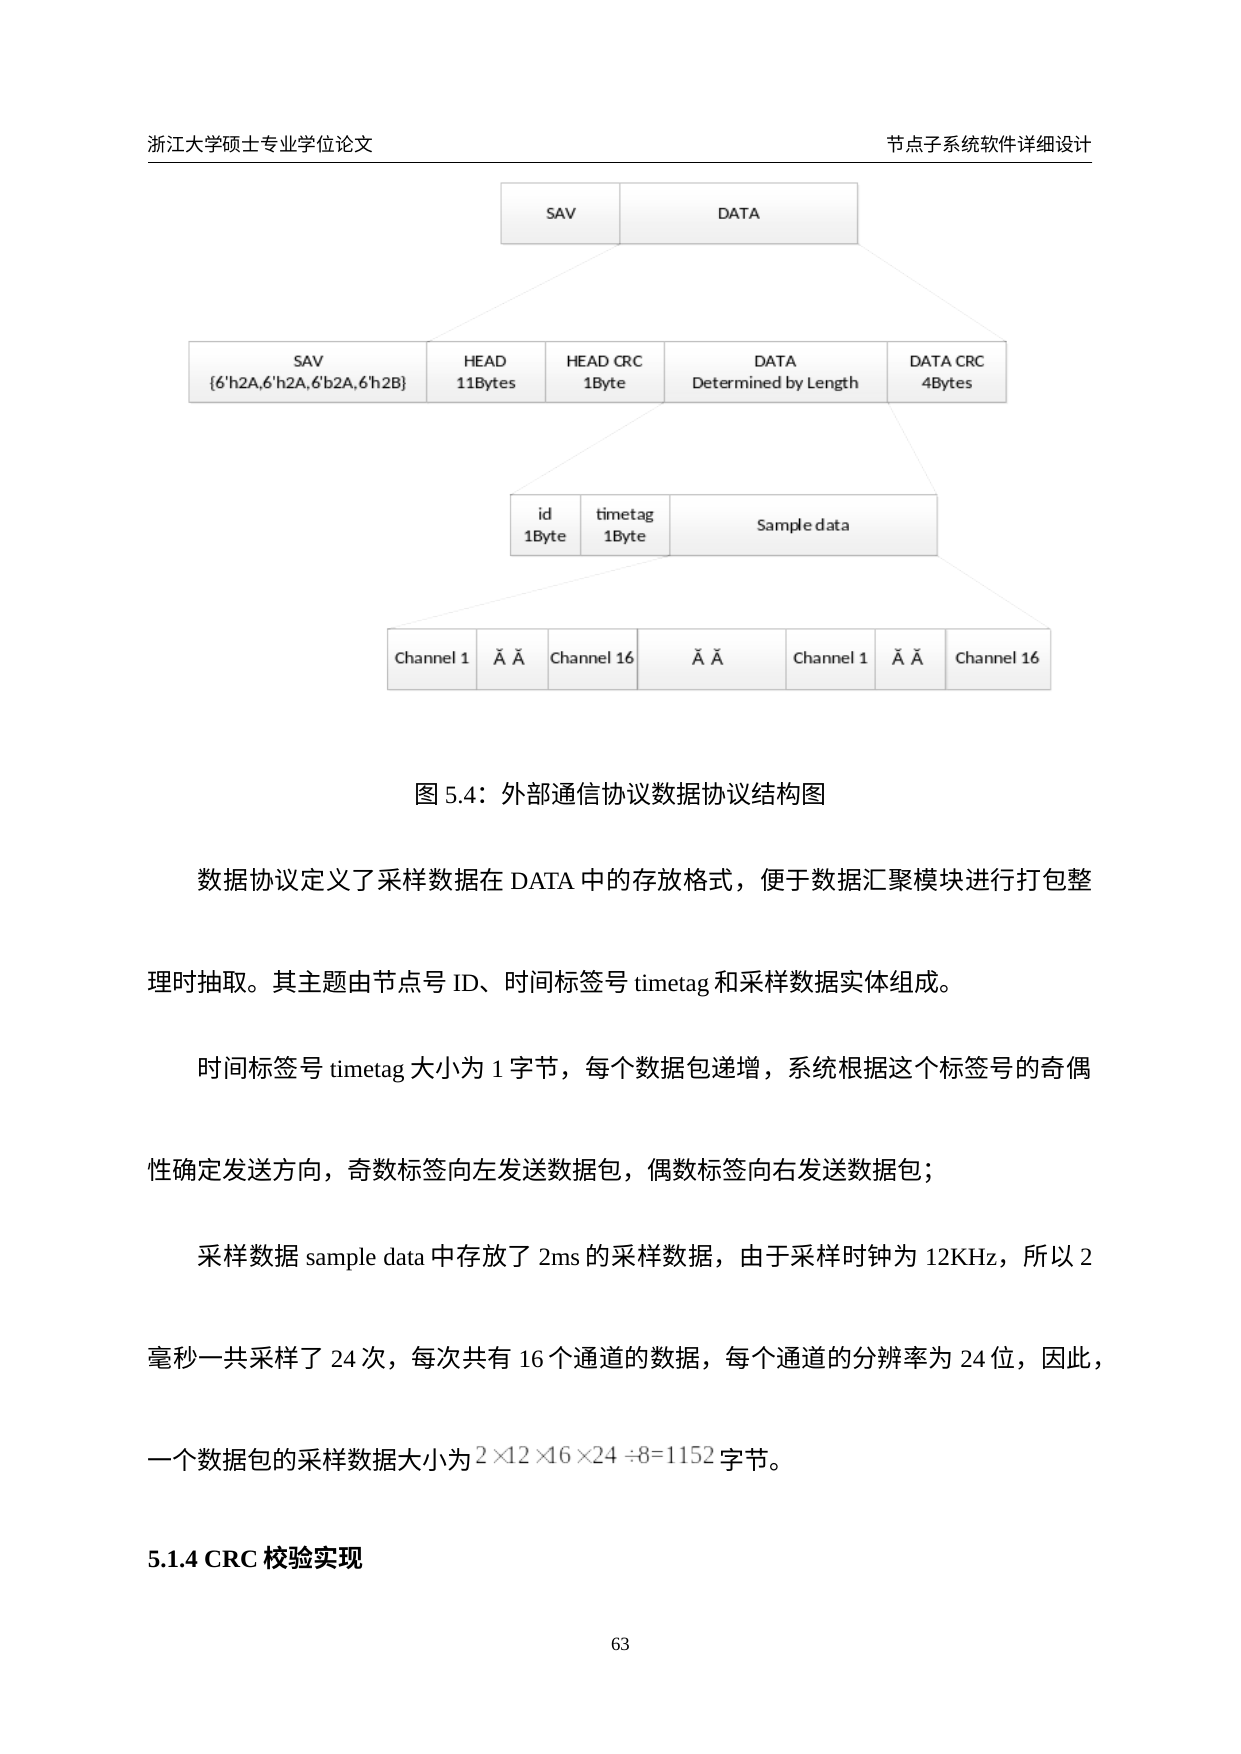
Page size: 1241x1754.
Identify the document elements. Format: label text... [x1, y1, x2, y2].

text 采样数据sample data中存放了2ms的采样数据，由于采样时钟为12KHz，所以2毫秒一共采样了24次，每次共有16个通道的数据，每个通道的分辨率为24位，因此，一个数据包的采样数据大小为字节。 [148, 1221, 1092, 1492]
text 时间标签号timetag大小为1字节，每个数据包递增，系统根据这个标签号的奇偶性确定发送方向，奇数标签向左发送数据包，偶数标签向右发送数据包； [148, 1033, 1092, 1203]
text 图5.4：外部通信协议数据协议结构图 [148, 182, 1092, 827]
subtitle 5.1.4 CRC校验实现 [148, 1523, 1092, 1591]
text 数据协议定义了采样数据在DATA中的存放格式，便于数据汇聚模块进行打包整理时抽取。其主题由节点号ID、时间标签号timetag和采样数据实体组成。 [148, 845, 1092, 1015]
